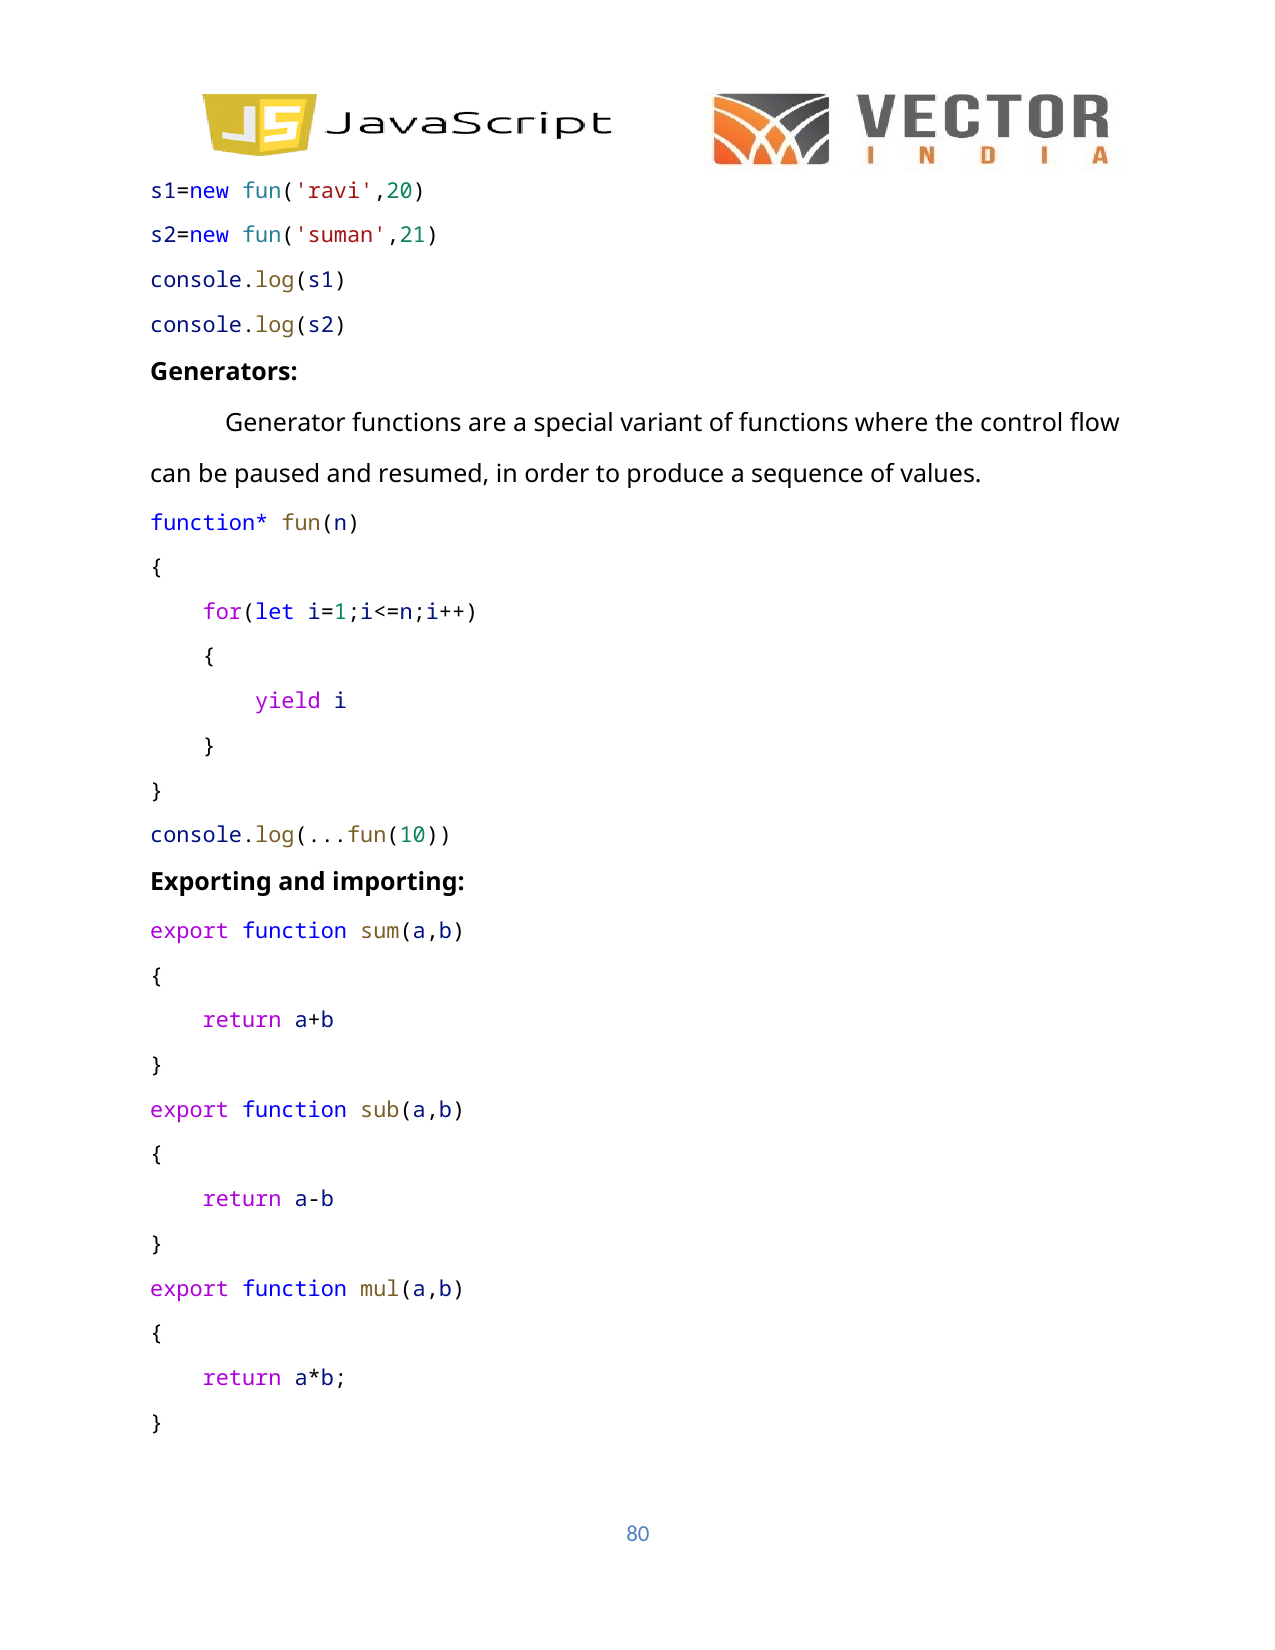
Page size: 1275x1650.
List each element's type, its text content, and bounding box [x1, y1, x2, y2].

text } [150, 1228, 1125, 1258]
text console.log(s1) [150, 264, 1125, 294]
text } [150, 1407, 1125, 1436]
text Generators: [150, 353, 1125, 387]
text console.log(...fun(10)) [150, 819, 1125, 849]
text { [150, 960, 1125, 989]
text return a-b [150, 1183, 1125, 1213]
text } [150, 730, 1125, 760]
text export function sub(a,b) [150, 1094, 1125, 1123]
text return a+b [150, 1004, 1125, 1034]
text { [150, 551, 1125, 581]
text function* fun(n) [150, 506, 1125, 536]
text } [150, 1049, 1125, 1079]
text return a*b; [150, 1362, 1125, 1392]
text { [150, 641, 1125, 670]
text console.log(s2) [150, 309, 1125, 338]
text export function mul(a,b) [150, 1272, 1125, 1302]
text yield i [150, 685, 1125, 715]
picture [704, 89, 1125, 175]
text s1=new fun('ravi',20) [150, 174, 1125, 204]
picture [196, 75, 617, 175]
text } [150, 774, 1125, 804]
text s2=new fun('suman',21) [150, 219, 1125, 249]
text { [150, 1317, 1125, 1347]
text Generator functions are a special variant of functions where the control flow can be paused and resumed, in order to produce a sequence of values. [150, 404, 1125, 489]
text export function sum(a,b) [150, 915, 1125, 945]
text Exporting and importing: [150, 864, 1125, 898]
text { [150, 1138, 1125, 1168]
text for(let i=1;i<=n;i++) [150, 596, 1125, 626]
